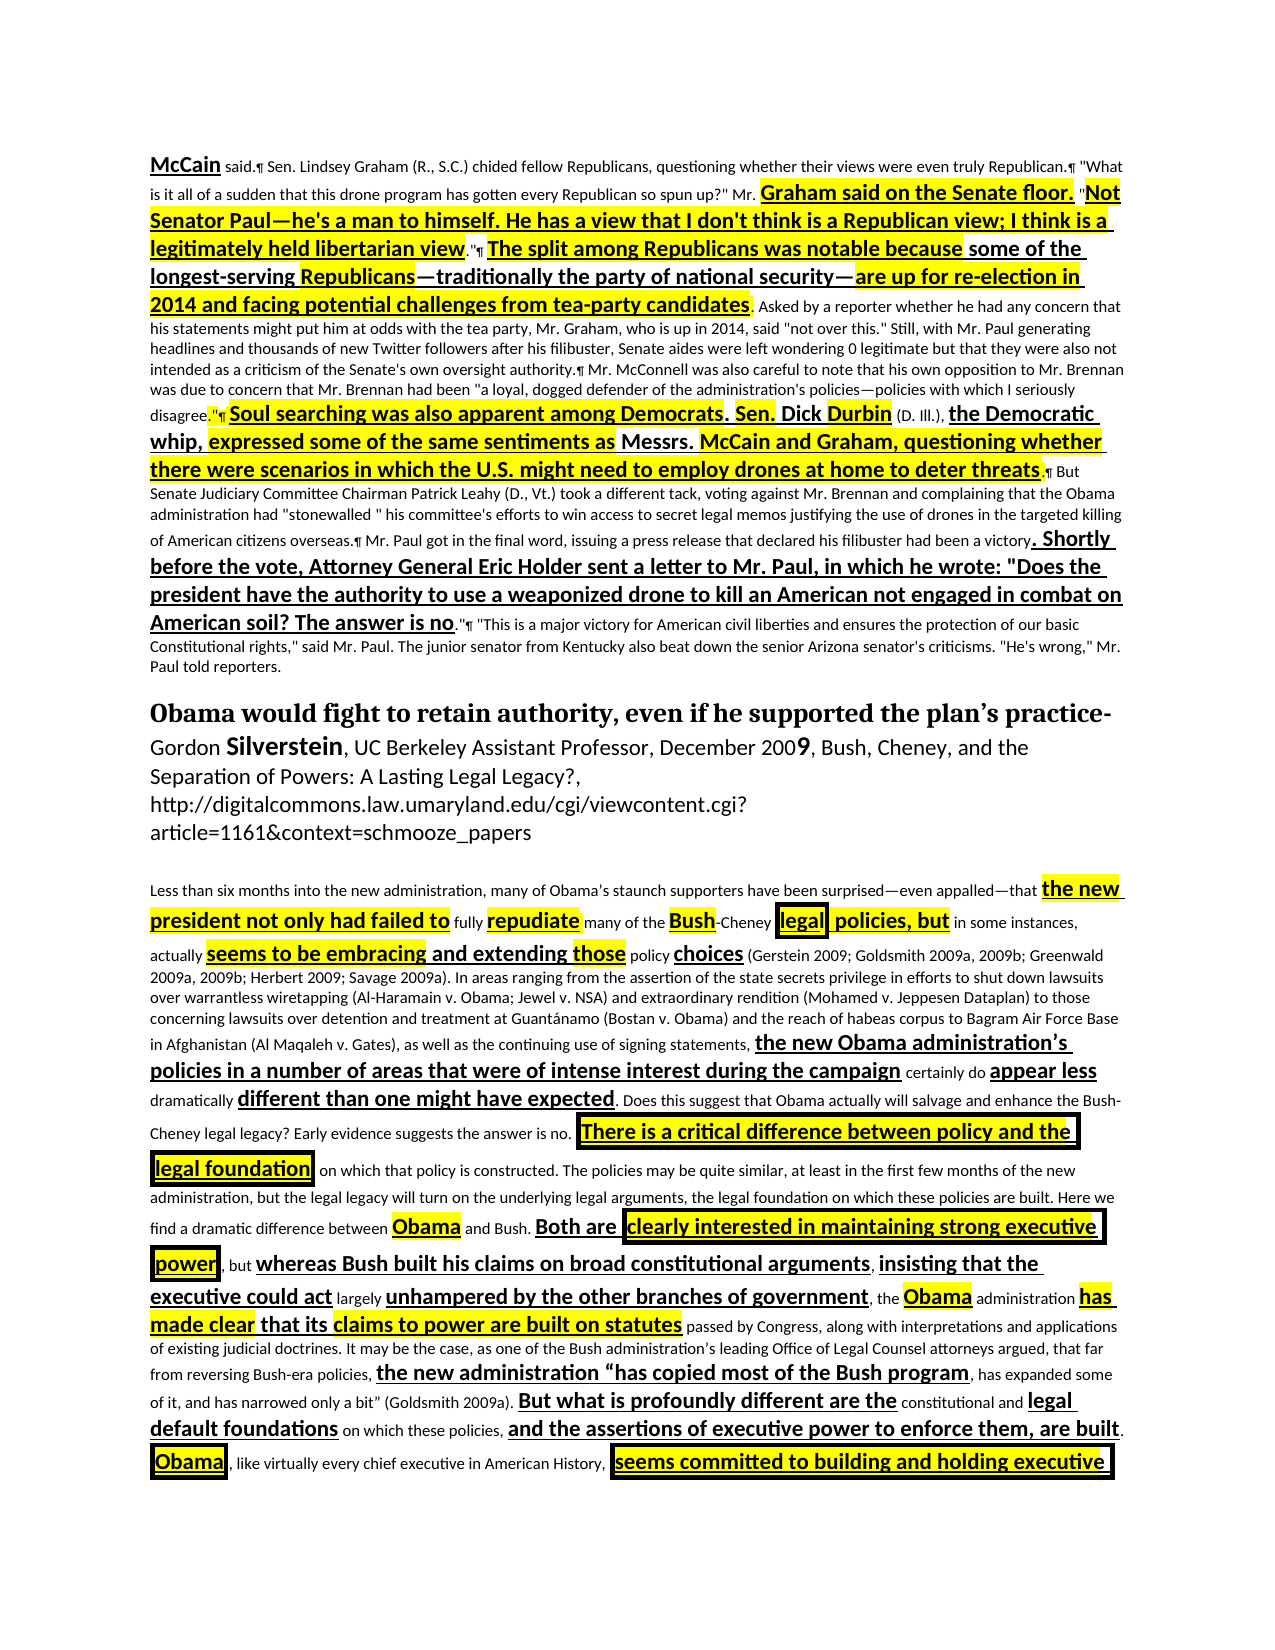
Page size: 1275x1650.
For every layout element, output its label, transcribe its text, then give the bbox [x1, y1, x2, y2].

subtitle Obama would fight to retain authority, even if he supported the plan’s practice- [150, 698, 1125, 729]
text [150, 150, 1125, 677]
text Gordon Silverstein, UC Berkeley Assistant Professor, December 2009, Bush, Cheney, and the Separation of Powers: A Lasting Legal Legacy?, http://digitalcommons.law.umaryland.edu/cgi/viewcontent.cgi?article=1161&context=schmooze_papers [150, 729, 1125, 846]
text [150, 874, 1125, 1480]
